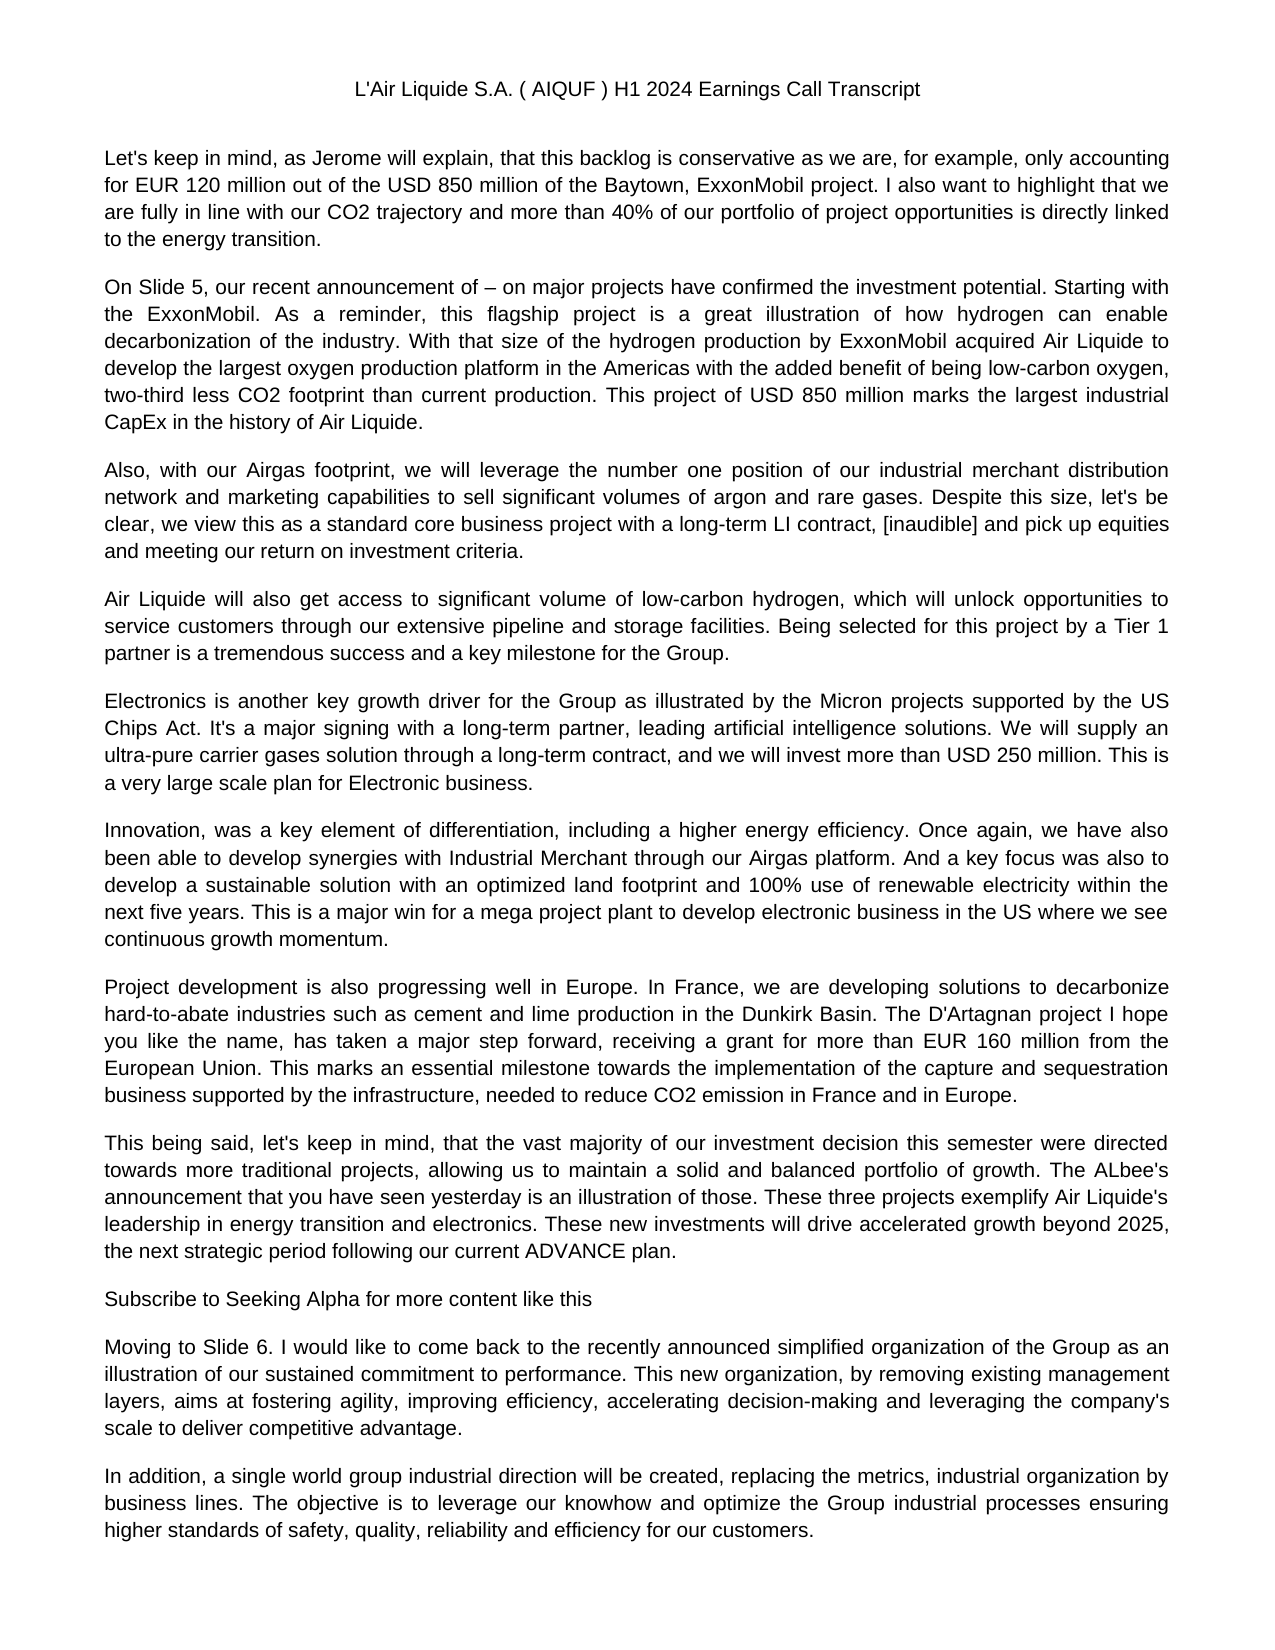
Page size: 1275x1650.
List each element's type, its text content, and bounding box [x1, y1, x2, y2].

text On Slide 5, our recent announcement of – on major projects have confirmed the investment potential. Starting with the ExxonMobil. As a reminder, this flagship project is a great illustration of how hydrogen can enable decarbonization of the industry. With that size of the hydrogen production by ExxonMobil acquired Air Liquide to develop the largest oxygen production platform in the Americas with the added benefit of being low-carbon oxygen, two-third less CO2 footprint than current production. This project of USD 850 million marks the largest industrial CapEx in the history of Air Liquide. [104, 271, 1171, 434]
text Let's keep in mind, as Jerome will explain, that this backlog is conservative as we are, for example, only accounting for EUR 120 million out of the USD 850 million of the Baytown, ExxonMobil project. I also want to highlight that we are fully in line with our CO2 trajectory and more than 40% of our portfolio of project opportunities is directly linked to the energy transition. [104, 142, 1171, 251]
text Moving to Slide 6. I would like to come back to the recently announced simplified organization of the Group as an illustration of our sustained commitment to performance. This new organization, by removing existing management layers, aims at fostering agility, improving efficiency, accelerating decision-making and leveraging the company's scale to deliver competitive advantage. [104, 1332, 1171, 1440]
text Subscribe to Seeking Alpha for more content like this [104, 1284, 1171, 1311]
text Electronics is another key growth driver for the Group as illustrated by the Micron projects supported by the US Chips Act. It's a major signing with a long-term partner, leading artificial intelligence solutions. We will supply an ultra-pure carrier gases solution through a long-term contract, and we will invest more than USD 250 million. This is a very large scale plan for Electronic business. [104, 686, 1171, 794]
text Air Liquide will also get access to significant volume of low-carbon hydrogen, which will unlock opportunities to service customers through our extensive pipeline and storage facilities. Being selected for this project by a Tier 1 partner is a tremendous success and a key milestone for the Group. [104, 584, 1171, 665]
text Project development is also progressing well in Europe. In France, we are developing solutions to decarbonize hard-to-abate industries such as cement and lime production in the Dunkirk Basin. The D'Artagnan project I hope you like the name, has taken a major step forward, receiving a grant for more than EUR 160 million from the European Union. This marks an essential milestone towards the implementation of the capture and sequestration business supported by the infrastructure, needed to reduce CO2 emission in France and in Europe. [104, 971, 1171, 1107]
text This being said, let's keep in mind, that the vast majority of our investment decision this semester were directed towards more traditional projects, allowing us to maintain a solid and balanced portfolio of growth. The ALbee's announcement that you have seen yesterday is an illustration of those. These three projects exemplify Air Liquide's leadership in energy transition and electronics. These new investments will drive accelerated growth beyond 2025, the next strategic period following our current ADVANCE plan. [104, 1128, 1171, 1263]
text Also, with our Airgas footprint, we will leverage the number one position of our industrial merchant distribution network and marketing capabilities to sell significant volumes of argon and rare gases. Despite this size, let's be clear, we view this as a standard core business project with a long-term LI contract, [inaudible] and pick up equities and meeting our return on investment criteria. [104, 455, 1171, 563]
text Innovation, was a key element of differentiation, including a higher energy efficiency. Once again, we have also been able to develop synergies with Industrial Merchant through our Airgas platform. And a key focus was also to develop a sustainable solution with an optimized land footprint and 100% use of renewable electricity within the next five years. This is a major win for a mega project plant to develop electronic business in the US where we see continuous growth momentum. [104, 815, 1171, 951]
text In addition, a single world group industrial direction will be created, replacing the metrics, industrial organization by business lines. The objective is to leverage our knowhow and optimize the Group industrial processes ensuring higher standards of safety, quality, reliability and efficiency for our customers. [104, 1461, 1171, 1542]
